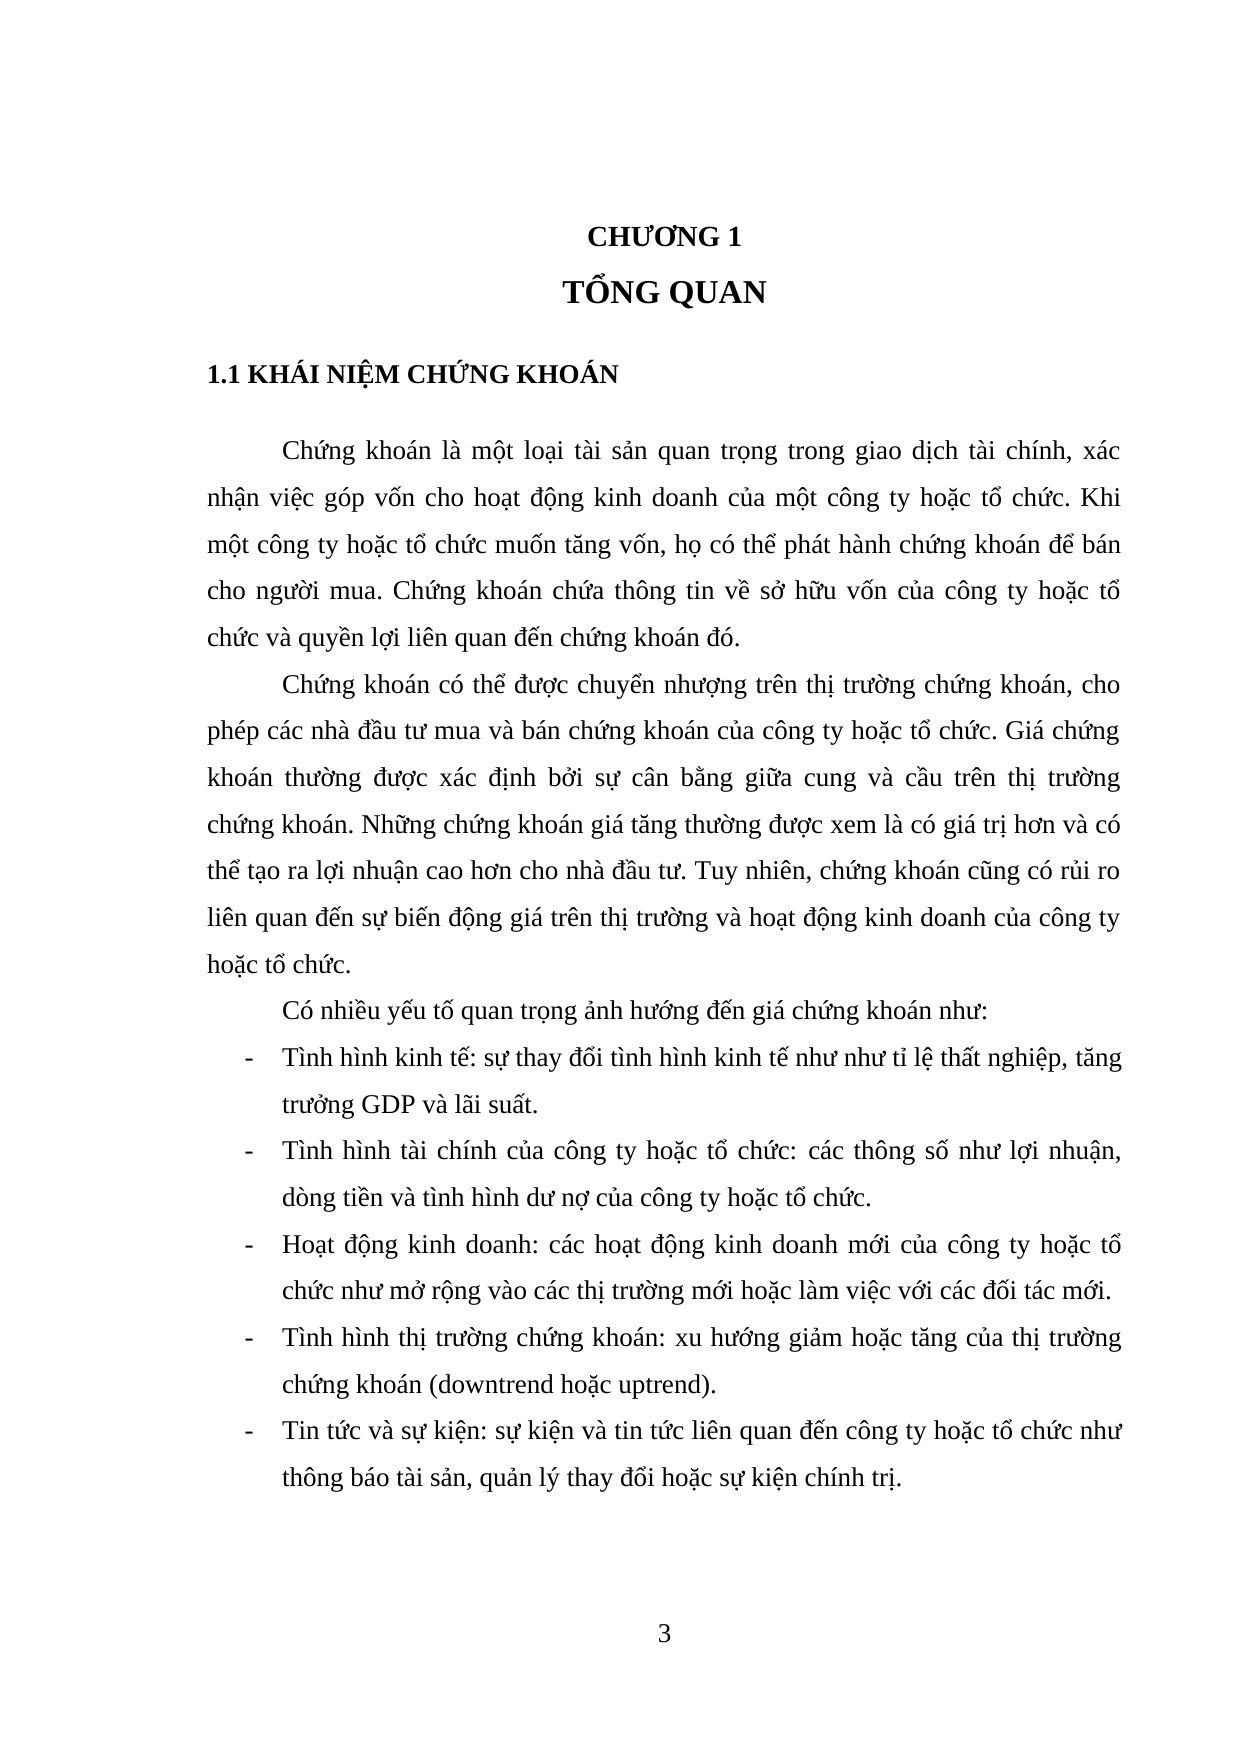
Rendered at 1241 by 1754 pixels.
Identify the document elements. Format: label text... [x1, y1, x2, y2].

subtitle CHƯƠNG 1 TỔNG QUAN [207, 219, 1122, 310]
subtitle KHÁI NIỆM CHỨNG KHOÁN [207, 359, 1122, 390]
text Chứng khoán là một loại tài sản quan trọng trong giao dịch tài chính, xác nhận việc góp vốn cho hoạt động kinh doanh của một công ty hoặc tổ chức. Khi một công ty hoặc tổ chức muốn tăng vốn, họ có thể phát hành chứng khoán để bán cho người mua. Chứng khoán chứa thông tin về sở hữu vốn của công ty hoặc tổ chức và quyền lợi liên quan đến chứng khoán đó. [207, 434, 1122, 652]
list Hoạt động kinh doanh: các hoạt động kinh doanh mới của công ty hoặc tổ chức như mở rộng vào các thị trường mới hoặc làm việc với các đối tác mới. [244, 1228, 1122, 1306]
text Chứng khoán có thể được chuyển nhượng trên thị trường chứng khoán, cho phép các nhà đầu tư mua và bán chứng khoán của công ty hoặc tổ chức. Giá chứng khoán thường được xác định bởi sự cân bằng giữa cung và cầu trên thị trường chứng khoán. Những chứng khoán giá tăng thường được xem là có giá trị hơn và có thể tạo ra lợi nhuận cao hơn cho nhà đầu tư. Tuy nhiên, chứng khoán cũng có rủi ro liên quan đến sự biến động giá trên thị trường và hoạt động kinh doanh của công ty hoặc tổ chức. [207, 668, 1122, 979]
text Có nhiều yếu tố quan trọng ảnh hướng đến giá chứng khoán như: [207, 994, 1122, 1026]
list Tình hình kinh tế: sự thay đổi tình hình kinh tế như như tỉ lệ thất nghiệp, tăng trưởng GDP và lãi suất. [244, 1041, 1122, 1119]
list Tin tức và sự kiện: sự kiện và tin tức liên quan đến công ty hoặc tổ chức như thông báo tài sản, quản lý thay đổi hoặc sự kiện chính trị. [244, 1414, 1122, 1492]
list Tình hình tài chính của công ty hoặc tổ chức: các thông số như lợi nhuận, dòng tiền và tình hình dư nợ của công ty hoặc tổ chức. [244, 1134, 1122, 1212]
list Tình hình thị trường chứng khoán: xu hướng giảm hoặc tăng của thị trường chứng khoán (downtrend hoặc uptrend). [244, 1321, 1122, 1399]
